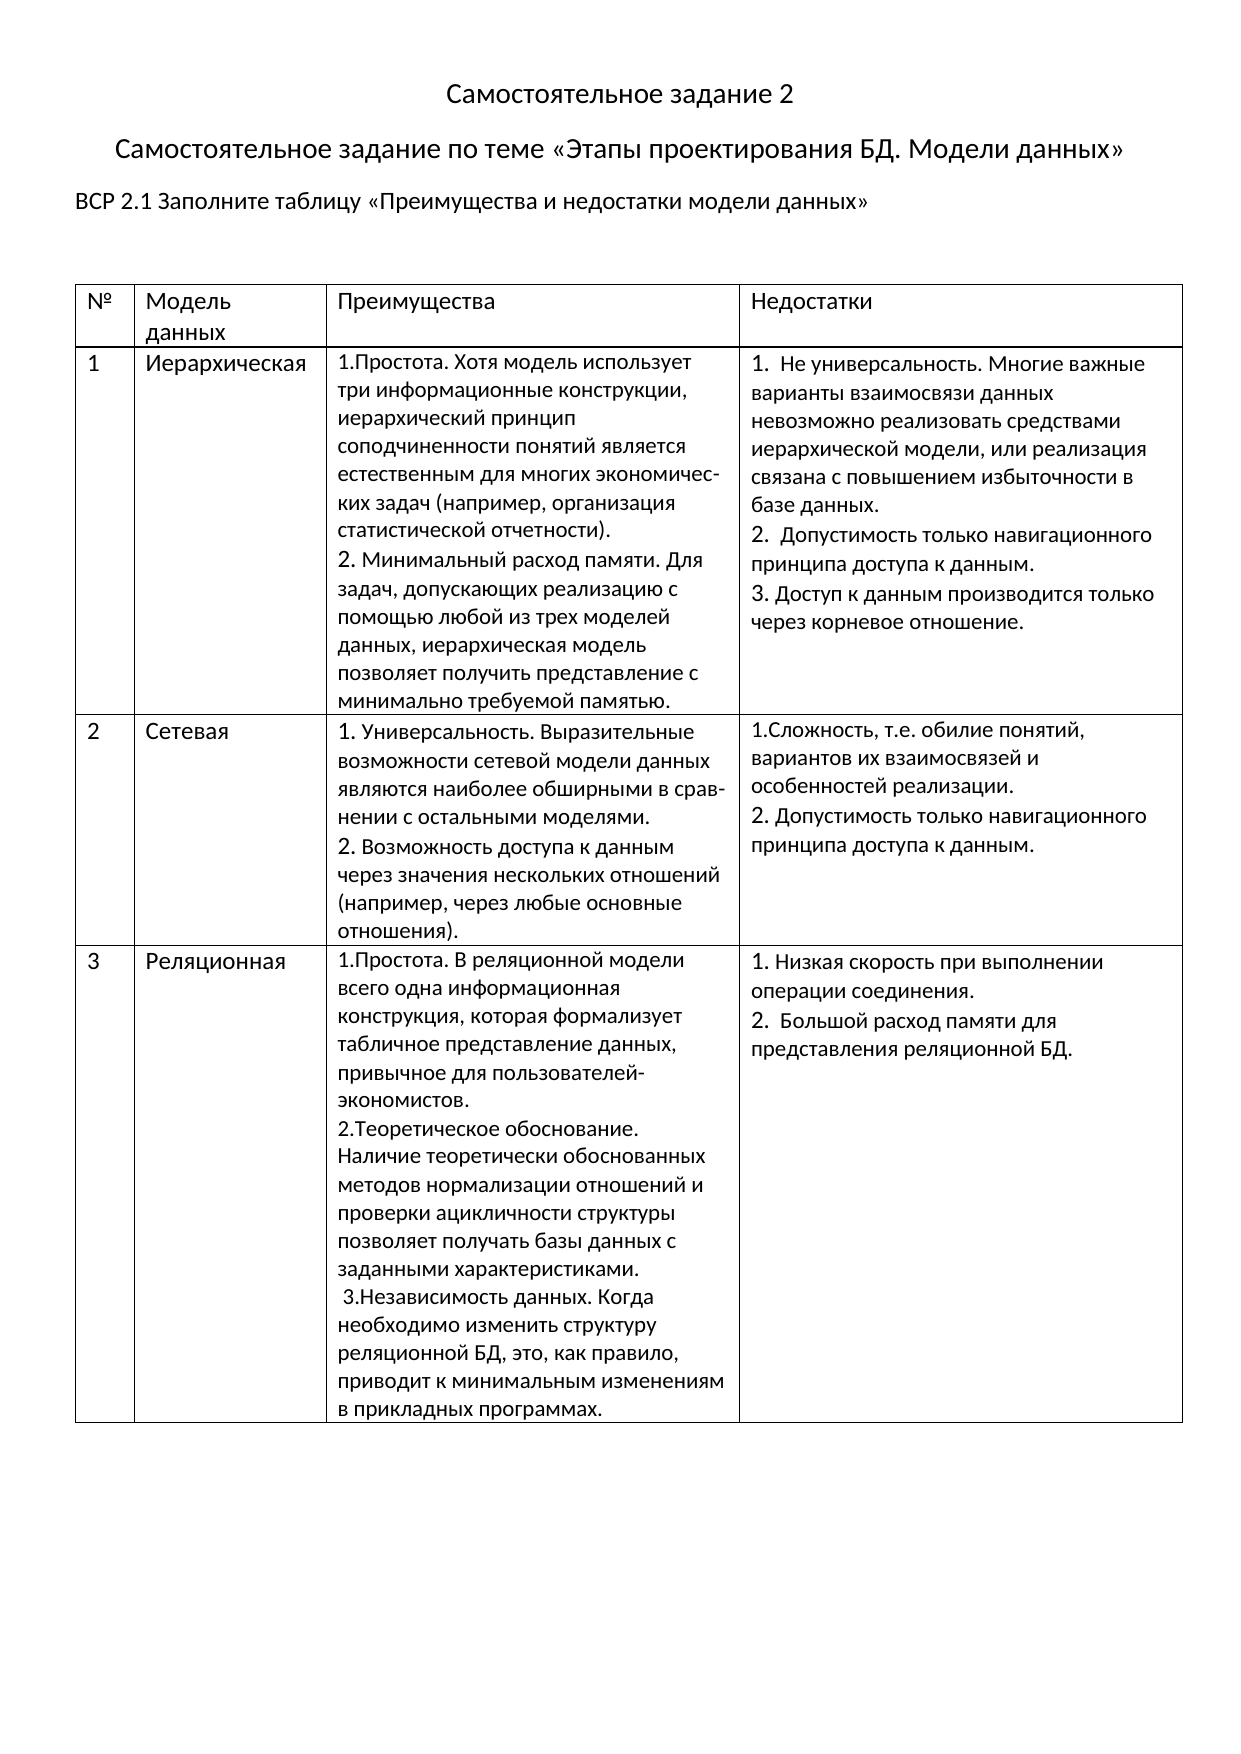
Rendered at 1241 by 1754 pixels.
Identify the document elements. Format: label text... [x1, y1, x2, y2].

text ВСР 2.1 Заполните таблицу «Преимущества и недостатки модели данных» [75, 185, 1165, 216]
table_cell 1.Простота. Хотя модель использует три информационные конструкции, иерархический принцип соподчиненности понятий является естественным для многих экономических задач (например, организация статистической отчетности). 2. Минимальный расход памяти. Для задач, допускающих реализацию с помощью любой из трех моделей данных, иерархическая модель позволяет получить представление с минимально требуемой памятью. [327, 348, 739, 714]
table_cell Сетевая [135, 715, 326, 944]
table_cell 1. Не универсальность. Многие важные варианты взаимосвязи данных невозможно реализовать средствами иерархической модели, или реализация связана с повышением избыточности в базе данных. 2. Допустимость только навигационного принципа доступа к данным. 3. Доступ к данным производится только через корневое отношение. [740, 348, 1182, 714]
table_cell 1.Сложность, т.е. обилие понятий, вариантов их взаимосвязей и особенностей реализации. 2. Допустимость только навигационного принципа доступа к данным. [740, 715, 1182, 944]
table_cell 1. Универсальность. Выразительные возможности сетевой модели данных являются наиболее обширными в сравнении с остальными моделями. 2. Возможность доступа к данным через значения нескольких отношений (например, через любые основные отношения). [327, 715, 739, 944]
table_header № [76, 285, 134, 346]
text Самостоятельное задание по теме «Этапы проектирования БД. Модели данных» [75, 130, 1165, 166]
table_cell 1. Низкая скорость при выполнении операции соединения. 2. Большой расход памяти для представления реляционной БД. [740, 946, 1182, 1422]
table_cell Реляционная [135, 946, 326, 1422]
table_cell 1.Простота. В реляционной модели всего одна информационная конструкция, которая формализует табличное представление данных, привычное для пользователей- экономистов. 2.Теоретическое обоснование. Наличие теоретически обоснованных методов нормализации отношений и проверки ацикличности структуры позволяет получать базы данных с заданными характеристиками. 3.Независимость данных. Когда необходимо изменить структуру реляционной БД, это, как правило, приводит к минимальным изменениям в прикладных программах. [327, 946, 739, 1422]
table_header Недостатки [740, 285, 1182, 346]
table_cell 1 [76, 348, 134, 714]
table_header Преимущества [327, 285, 739, 346]
table_cell Иерархическая [135, 348, 326, 714]
table_header Модель данных [135, 285, 326, 346]
text Самостоятельное задание 2 [75, 75, 1165, 111]
table_cell 2 [76, 715, 134, 944]
table_cell 3 [76, 946, 134, 1422]
